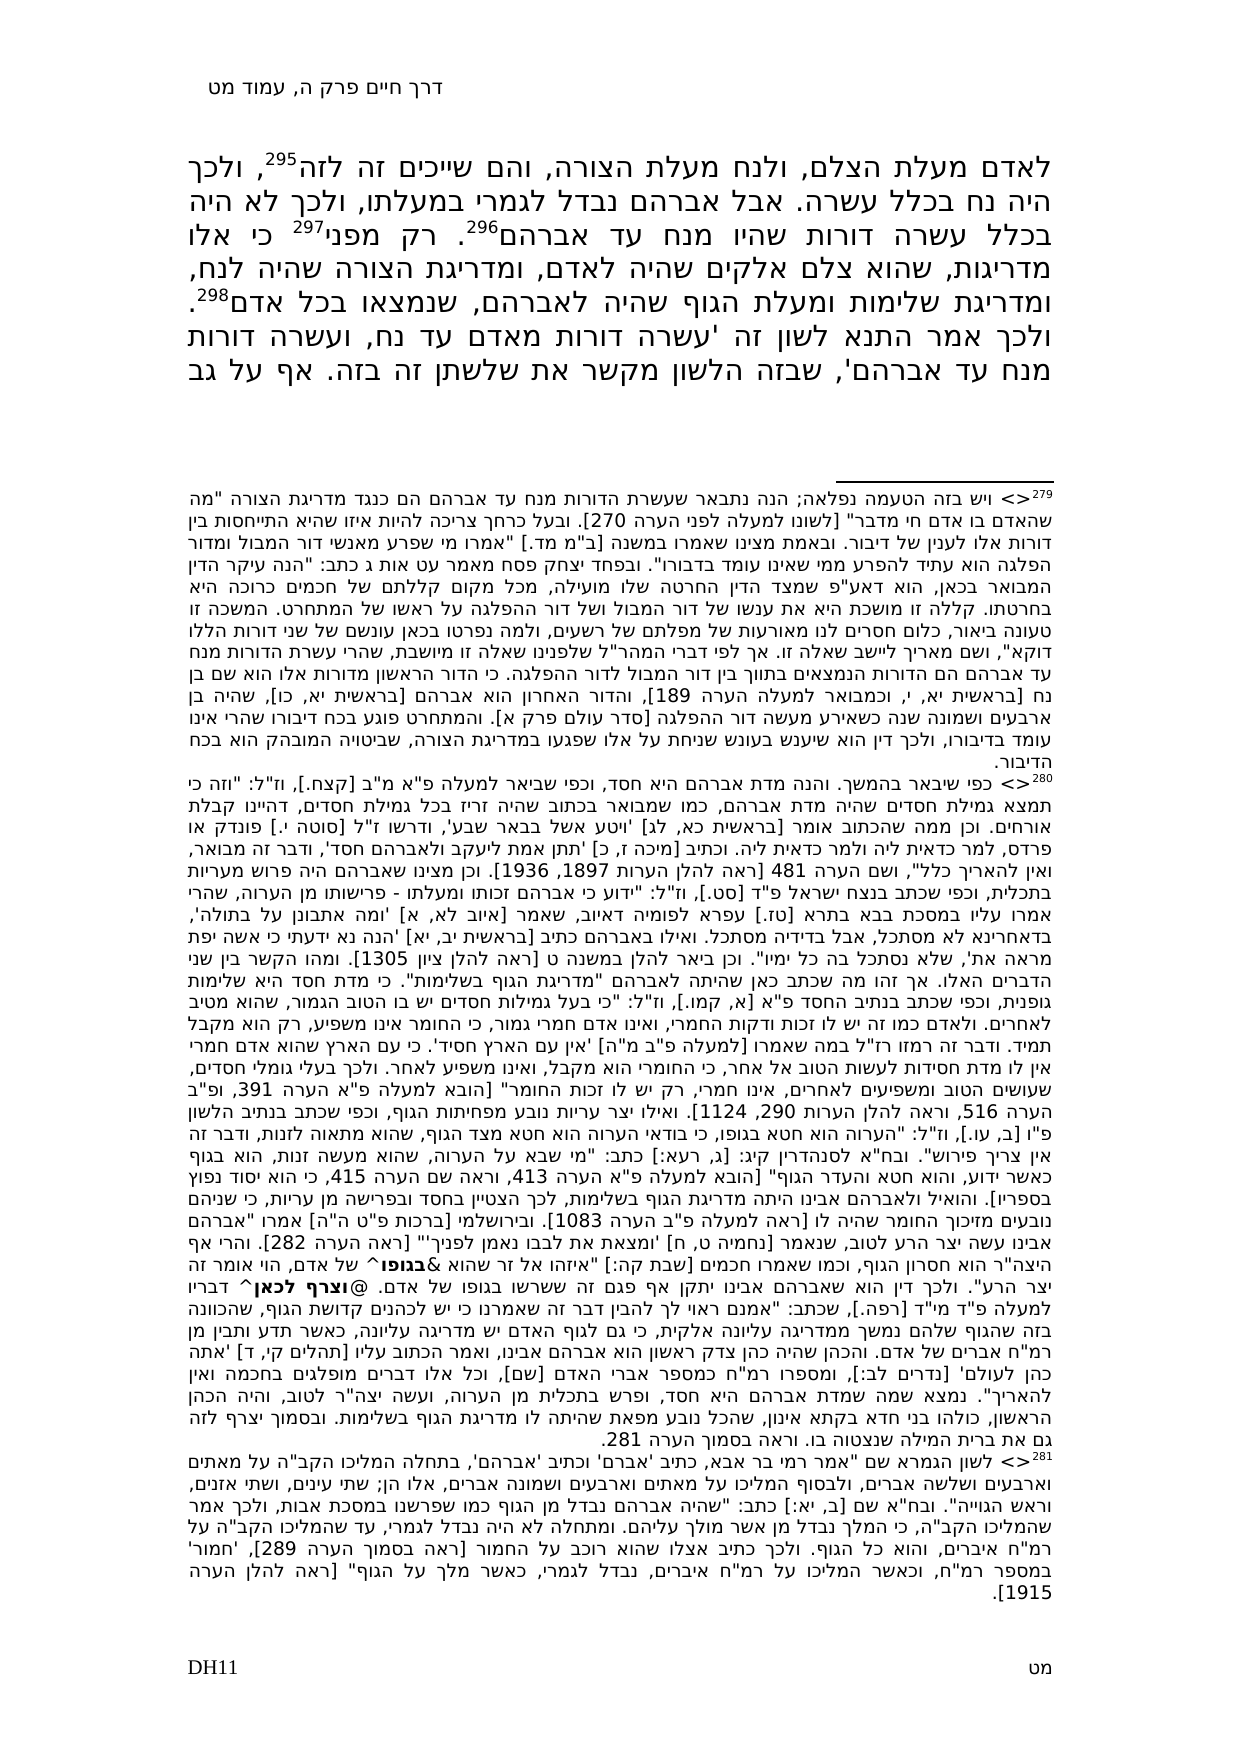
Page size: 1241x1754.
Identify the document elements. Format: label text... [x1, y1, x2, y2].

text #ומפני זה= תדע להבין מה שאמר כאן כי היו עשרה דורות מאדם עד נח, ומנח עד אברהם, שהיה לכל אחד מדריגה עליונה בפני עצמה, שהיא כוללת עשרה דורות. והיה נח בכלל עשרה דורות של אדם, אבל אברהם לא היה בכלל עשרה דורות של נח. וזה מה שהיה לאדם מעלת הצלם, ולנח מעלת הצורה, והם שייכים זה לזה, ולכך היה נח בכלל עשרה. אבל אברהם נבדל לגמרי במעלתו, ולכך לא היה בכלל עשרה דורות שהיו מנח עד אברהם. רק מפני כי אלו מדריגות, שהוא צלם אלקים שהיה לאדם, ומדריגת הצורה שהיה לנח, ומדריגת שלימות ומעלת הגוף שהיה לאברהם, שנמצאו בכל אדם. ולכך אמר התנא לשון זה 'עשרה דורות מאדם עד נח, ועשרה דורות מנח עד אברהם', שבזה הלשון מקשר את שלשתן זה בזה. אף על גב שאין דומה, כי 'מאדם עד נח' היה נח בכלל עשרה דורות, ו'מן נח עד אברהם' לא היה אברהם בכלל עשרה דורות. [187, 150, 1053, 388]
